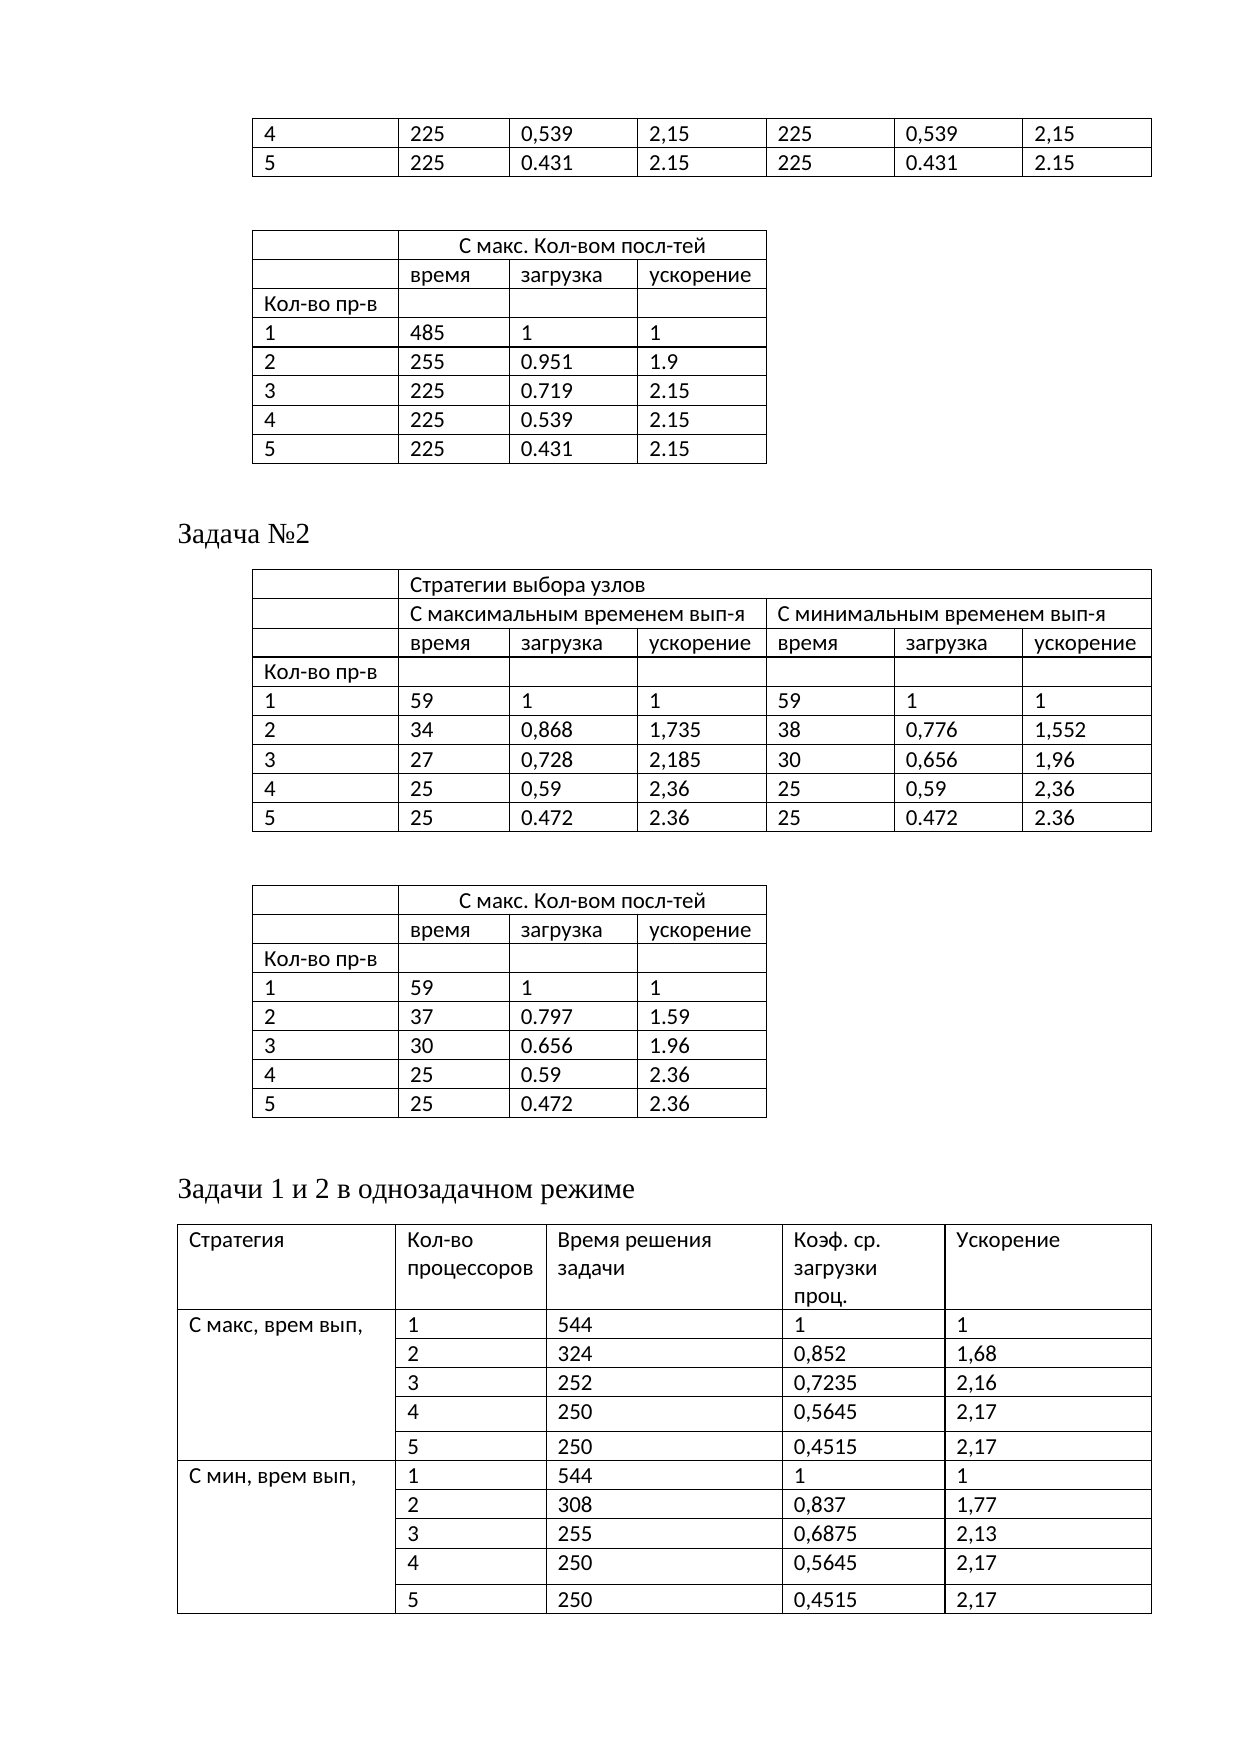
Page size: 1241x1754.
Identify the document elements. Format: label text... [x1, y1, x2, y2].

table_cell [638, 944, 766, 972]
table_cell 5 [253, 803, 398, 831]
table_header Кол-во процессоров [396, 1225, 546, 1309]
table_cell 37 [399, 1002, 509, 1030]
table_cell 324 [547, 1339, 782, 1367]
table_cell [253, 260, 398, 288]
table_header Коэф. ср. загрузки проц. [783, 1225, 944, 1309]
table_cell 2,16 [946, 1368, 1151, 1396]
table_cell С минимальным временем вып-я [767, 599, 1151, 627]
table_cell 5 [253, 148, 398, 176]
table_cell 0,4515 [783, 1585, 944, 1613]
table_cell 5 [396, 1585, 546, 1613]
table_cell 225 [399, 119, 509, 147]
table_cell 25 [399, 1060, 509, 1088]
table_cell 485 [399, 318, 509, 346]
table_cell Кол-во пр-в [253, 944, 398, 972]
table_cell ускорение [1023, 629, 1151, 656]
table_cell ускорение [638, 915, 766, 943]
table_cell 250 [547, 1432, 782, 1460]
table_cell 308 [547, 1490, 782, 1518]
table_cell 30 [399, 1031, 509, 1059]
table_cell 1 [895, 687, 1022, 714]
table_cell 1 [783, 1310, 944, 1338]
table_cell 1.59 [638, 1002, 766, 1030]
table_cell 0,539 [895, 119, 1022, 147]
table_cell 544 [547, 1310, 782, 1338]
table_header Стратегия [178, 1225, 395, 1309]
table_cell 1,96 [1023, 745, 1151, 773]
table_cell 25 [399, 803, 509, 831]
table_cell время [767, 629, 894, 656]
table_cell 2.36 [638, 1060, 766, 1088]
table_cell 2,17 [946, 1432, 1151, 1460]
table_cell 1 [946, 1461, 1151, 1489]
table_cell время [399, 260, 509, 288]
table_cell 4 [253, 1060, 398, 1088]
table_header [253, 231, 398, 259]
table_cell 2.15 [1023, 148, 1151, 176]
table_cell 25 [767, 803, 894, 831]
table_cell 4 [396, 1549, 546, 1584]
table_cell 25 [399, 774, 509, 802]
table_cell 2.15 [638, 406, 766, 433]
table_cell 25 [767, 774, 894, 802]
table_cell 4 [253, 119, 398, 147]
table_cell 0,837 [783, 1490, 944, 1518]
table_cell 0.797 [510, 1002, 637, 1030]
table_cell 1,77 [946, 1490, 1151, 1518]
table_cell 255 [547, 1519, 782, 1547]
table_cell 1 [253, 318, 398, 346]
table_cell 5 [253, 1089, 398, 1117]
table_cell 1 [638, 973, 766, 1001]
table_cell Кол-во пр-в [253, 289, 398, 317]
table_cell 3 [396, 1519, 546, 1547]
table_header Стратегии выбора узлов [399, 570, 1151, 598]
table_cell С макс, врем вып, [178, 1310, 395, 1460]
text Задача №2 [177, 516, 1152, 550]
table_cell 38 [767, 716, 894, 744]
table_cell 1 [1023, 687, 1151, 714]
table_cell 255 [399, 348, 509, 375]
table_cell 544 [547, 1461, 782, 1489]
table_cell 1 [510, 318, 637, 346]
table_cell загрузка [895, 629, 1022, 656]
table_cell 1.96 [638, 1031, 766, 1059]
table_cell 4 [253, 774, 398, 802]
table_cell 1 [253, 687, 398, 714]
table_cell 0,539 [510, 119, 637, 147]
table_cell 59 [767, 687, 894, 714]
table_cell 0.431 [895, 148, 1022, 176]
table_header Ускорение [946, 1225, 1151, 1309]
table_cell 250 [547, 1549, 782, 1584]
table_cell 0.472 [895, 803, 1022, 831]
table_cell 2,17 [946, 1585, 1151, 1613]
table_cell 3 [253, 1031, 398, 1059]
table_cell 59 [399, 687, 509, 714]
table_cell 2,36 [1023, 774, 1151, 802]
table_cell 2,15 [638, 119, 766, 147]
table_cell 2 [253, 716, 398, 744]
table_cell 0,728 [510, 745, 637, 773]
table_cell 252 [547, 1368, 782, 1396]
table_cell 2 [396, 1339, 546, 1367]
table_cell 0,59 [510, 774, 637, 802]
table_cell [399, 289, 509, 317]
table_cell Кол-во пр-в [253, 658, 398, 686]
table_cell 225 [399, 148, 509, 176]
table_header [253, 886, 398, 914]
table_cell время [399, 915, 509, 943]
table_cell [638, 289, 766, 317]
table_cell 0,6875 [783, 1519, 944, 1547]
table_cell 225 [399, 435, 509, 463]
table_header С макс. Кол-вом посл-тей [399, 886, 766, 914]
table_cell 0,59 [895, 774, 1022, 802]
table_cell 0.951 [510, 348, 637, 375]
table_cell 0.656 [510, 1031, 637, 1059]
table_cell [1023, 658, 1151, 686]
table_cell 0,868 [510, 716, 637, 744]
table_cell [399, 658, 509, 686]
table_cell 0,5645 [783, 1549, 944, 1584]
table_cell 1 [783, 1461, 944, 1489]
table_header С макс. Кол-вом посл-тей [399, 231, 766, 259]
table_cell 0.472 [510, 803, 637, 831]
table_cell 1 [253, 973, 398, 1001]
table_cell 1 [510, 973, 637, 1001]
table_cell 27 [399, 745, 509, 773]
table_cell 59 [399, 973, 509, 1001]
table_cell 2,17 [946, 1397, 1151, 1431]
table_cell 1 [638, 687, 766, 714]
table_cell 250 [547, 1585, 782, 1613]
table_cell загрузка [510, 915, 637, 943]
table_cell 3 [253, 376, 398, 404]
table_cell 2.36 [638, 1089, 766, 1117]
table_cell 0,776 [895, 716, 1022, 744]
table_cell 2 [253, 348, 398, 375]
table_cell 4 [396, 1397, 546, 1431]
table_cell загрузка [510, 629, 637, 656]
table_cell 1 [510, 687, 637, 714]
table_cell 2,36 [638, 774, 766, 802]
table_cell С мин, врем вып, [178, 1461, 395, 1613]
table_cell 3 [396, 1368, 546, 1396]
table_cell 0,7235 [783, 1368, 944, 1396]
table_cell ускорение [638, 629, 766, 656]
table_cell 2.15 [638, 435, 766, 463]
table_cell 2.36 [1023, 803, 1151, 831]
table_cell 0.59 [510, 1060, 637, 1088]
table_cell 250 [547, 1397, 782, 1431]
table_cell 0,656 [895, 745, 1022, 773]
table_cell 30 [767, 745, 894, 773]
table_cell 1 [638, 318, 766, 346]
table_cell 25 [399, 1089, 509, 1117]
table_cell 225 [399, 406, 509, 433]
table_cell [253, 599, 398, 627]
table_header [253, 570, 398, 598]
table_cell 2,17 [946, 1549, 1151, 1584]
table_cell 0.719 [510, 376, 637, 404]
table_cell 225 [767, 119, 894, 147]
table_cell 1.9 [638, 348, 766, 375]
table_cell 2.36 [638, 803, 766, 831]
table_cell загрузка [510, 260, 637, 288]
table_cell 1,552 [1023, 716, 1151, 744]
table_cell 0.431 [510, 148, 637, 176]
table_cell 2,13 [946, 1519, 1151, 1547]
table_cell [638, 658, 766, 686]
table_cell 0,5645 [783, 1397, 944, 1431]
table_cell 1 [396, 1461, 546, 1489]
table_cell 1,735 [638, 716, 766, 744]
table_cell [510, 289, 637, 317]
table_cell 5 [253, 435, 398, 463]
table_cell 2.15 [638, 376, 766, 404]
table_header Время решения задачи [547, 1225, 782, 1309]
table_cell 1,68 [946, 1339, 1151, 1367]
table_cell время [399, 629, 509, 656]
table_cell [895, 658, 1022, 686]
table_cell 225 [767, 148, 894, 176]
table_cell [253, 629, 398, 656]
table_cell 34 [399, 716, 509, 744]
table_cell 2,185 [638, 745, 766, 773]
table_cell 1 [946, 1310, 1151, 1338]
table_cell 2 [396, 1490, 546, 1518]
table_cell С максимальным временем вып-я [399, 599, 766, 627]
table_cell [253, 915, 398, 943]
table_cell 1 [396, 1310, 546, 1338]
table_cell 3 [253, 745, 398, 773]
table_cell 4 [253, 406, 398, 433]
table_cell 0.472 [510, 1089, 637, 1117]
table_cell [510, 944, 637, 972]
table_cell 2,15 [1023, 119, 1151, 147]
table_cell [767, 658, 894, 686]
table_cell 2 [253, 1002, 398, 1030]
table_cell 0,4515 [783, 1432, 944, 1460]
table_cell [399, 944, 509, 972]
table_cell 0.539 [510, 406, 637, 433]
text Задачи 1 и 2 в однозадачном режиме [177, 1171, 1152, 1204]
table_cell 2.15 [638, 148, 766, 176]
table_cell 225 [399, 376, 509, 404]
table_cell 5 [396, 1432, 546, 1460]
table_cell 0,852 [783, 1339, 944, 1367]
table_cell 0.431 [510, 435, 637, 463]
table_cell ускорение [638, 260, 766, 288]
table_cell [510, 658, 637, 686]
